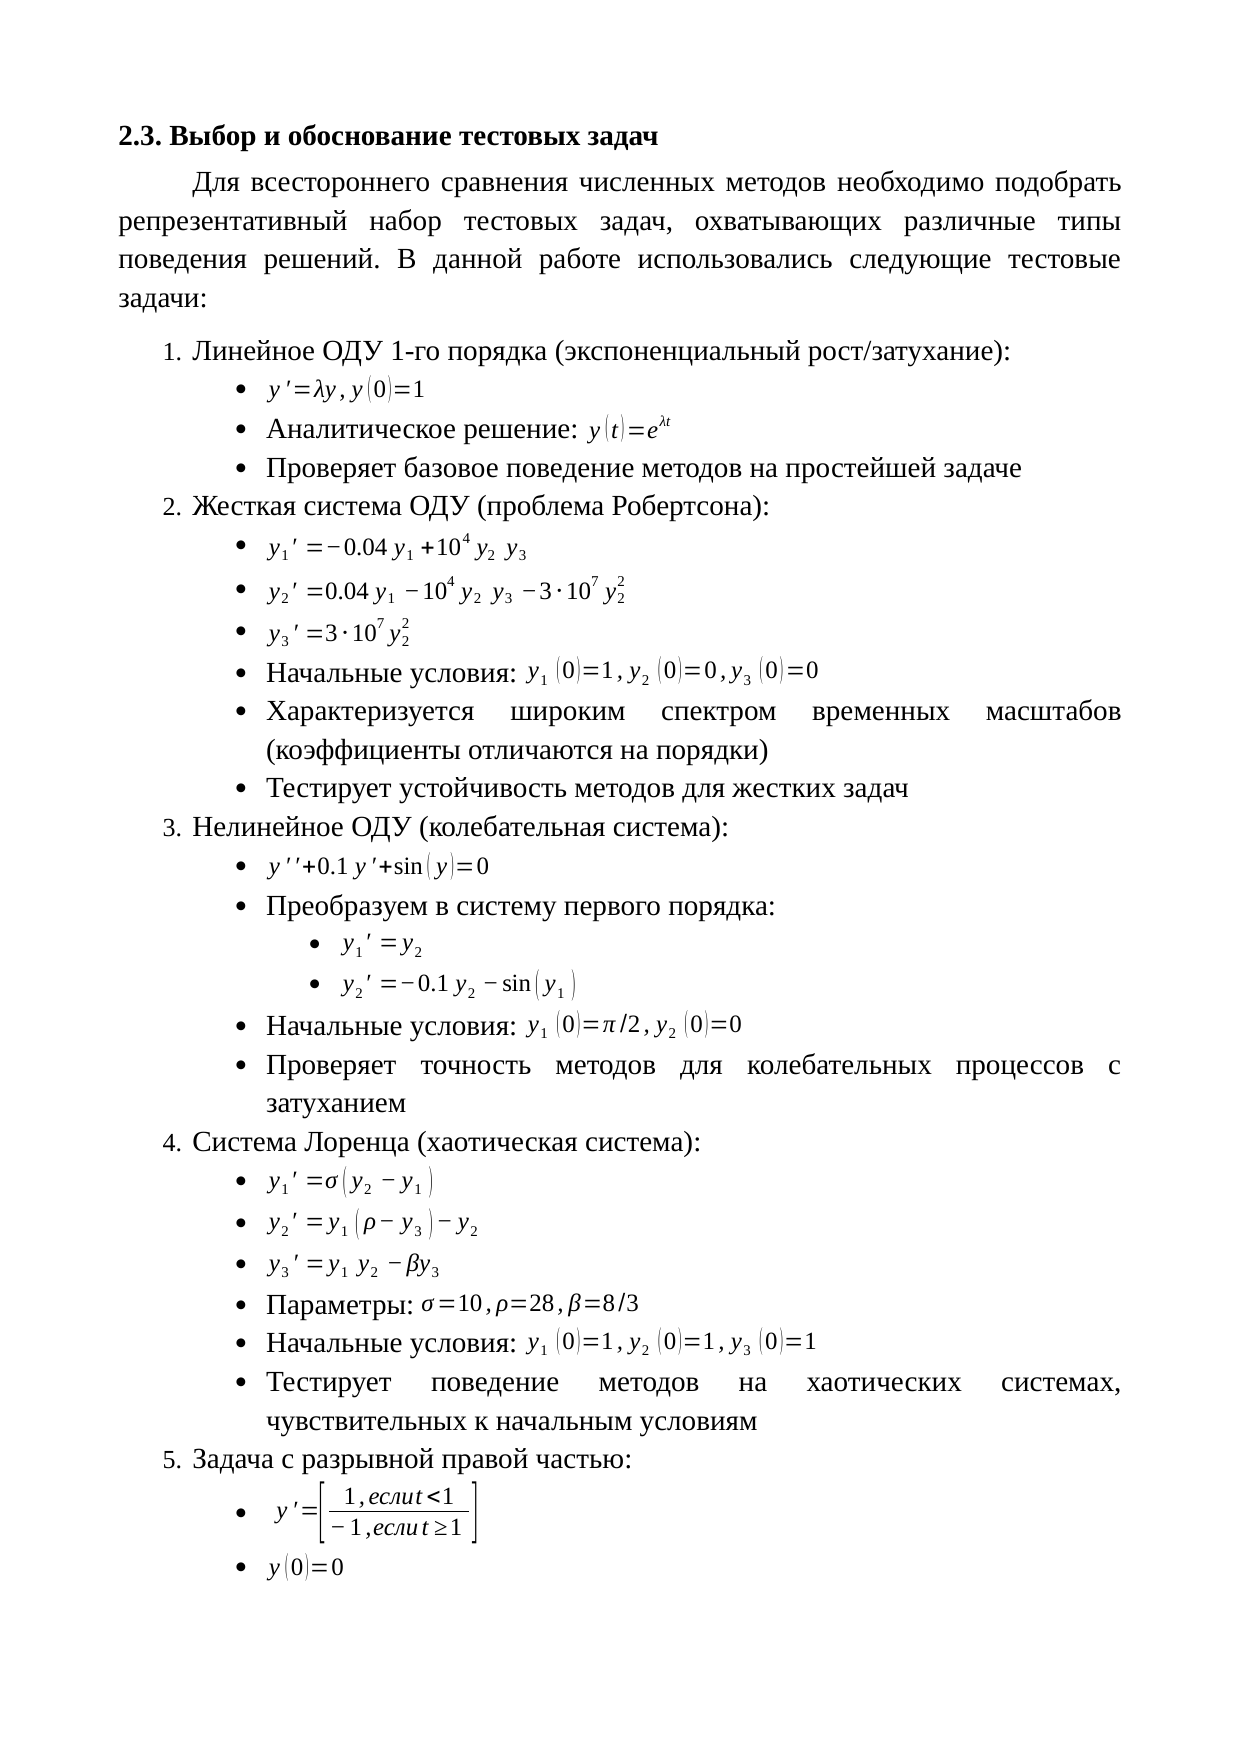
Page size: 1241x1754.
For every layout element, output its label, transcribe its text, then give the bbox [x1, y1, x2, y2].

list Начальные условия: [236, 1326, 1122, 1359]
list Начальные условия: [236, 655, 1122, 688]
list Начальные условия: [236, 1008, 1122, 1042]
list Система Лоренца (хаотическая система): [162, 1124, 1122, 1158]
list Линейное ОДУ 1-го порядка (экспоненциальный рост/затухание): [162, 333, 1122, 366]
list Проверяет точность методов для колебательных процессов с затуханием [236, 1047, 1122, 1119]
list Характеризуется широким спектром временных масштабов (коэффициенты отличаются на порядки) [236, 693, 1122, 766]
list Аналитическое решение: [236, 411, 1122, 445]
list Параметры: [236, 1287, 1122, 1321]
list ​ [236, 527, 1122, 566]
list Тестирует устойчивость методов для жестких задач [236, 771, 1122, 804]
list Тестирует поведение методов на хаотических системах, чувствительных к начальным условиям [236, 1364, 1122, 1436]
text Для всестороннего сравнения численных методов необходимо подобрать репрезентативный набор тестовых задач, охватывающих различные типы поведения решений. В данной работе использовались следующие тестовые задачи: [118, 164, 1122, 313]
list Преобразуем в систему первого порядка: [236, 888, 1122, 921]
subtitle 2.3. Выбор и обоснование тестовых задач [118, 118, 1122, 152]
list Жесткая система ОДУ (проблема Робертсона): [162, 488, 1122, 522]
list Задача с разрывной правой частью: [162, 1441, 1122, 1475]
list Проверяет базовое поведение методов на простейшей задаче [236, 450, 1122, 483]
list Нелинейное ОДУ (колебательная система): [162, 809, 1122, 843]
